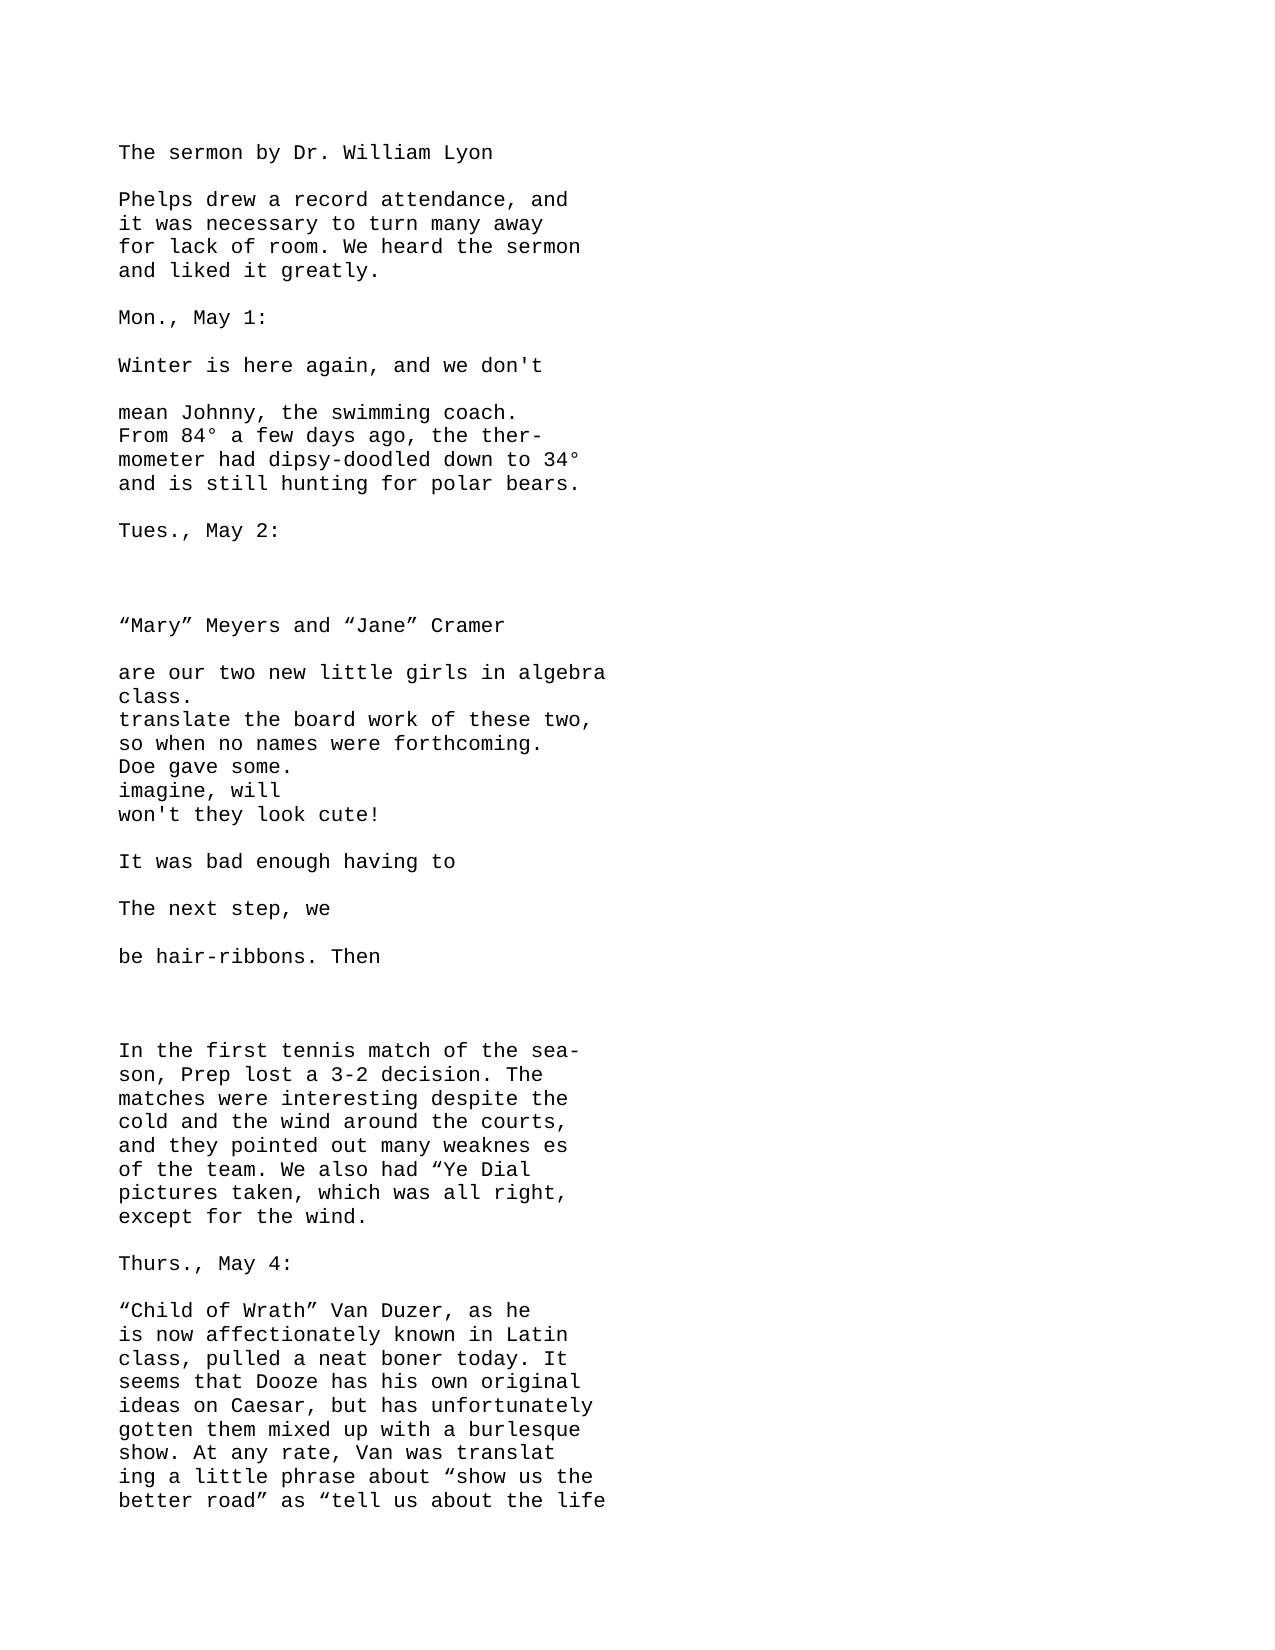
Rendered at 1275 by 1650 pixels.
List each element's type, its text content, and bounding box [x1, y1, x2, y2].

text Doe gave some. [118, 757, 1157, 780]
text Winter is here again, and we don't [118, 354, 1157, 378]
text so when no names were forthcoming. [118, 733, 1157, 757]
text gotten them mixed up with a burlesque [118, 1419, 1157, 1442]
text for lack of room. We heard the sermon [118, 236, 1157, 260]
text The sermon by Dr. William Lyon [118, 142, 1157, 165]
text “Child of Wrath” Van Duzer, as he [118, 1300, 1157, 1324]
text From 84° a few days ago, the ther- [118, 426, 1157, 449]
text matches were interesting despite the [118, 1088, 1157, 1111]
text class, pulled a neat boner today. It [118, 1348, 1157, 1371]
text ing a little phrase about “show us the [118, 1466, 1157, 1489]
text better road” as “tell us about the life [118, 1489, 1157, 1513]
text it was necessary to turn many away [118, 213, 1157, 236]
text translate the board work of these two, [118, 709, 1157, 733]
text won't they look cute! [118, 804, 1157, 827]
text imagine, will [118, 780, 1157, 804]
text pictures taken, which was all right, [118, 1182, 1157, 1206]
text son, Prep lost a 3-2 decision. The [118, 1064, 1157, 1088]
text and is still hunting for polar bears. [118, 473, 1157, 496]
text show. At any rate, Van was translat [118, 1442, 1157, 1466]
text Mon., May 1: [118, 307, 1157, 331]
text and liked it greatly. [118, 260, 1157, 284]
text class. [118, 686, 1157, 709]
text be hair-ribbons. Then [118, 946, 1157, 969]
text mometer had dipsy-doodled down to 34° [118, 449, 1157, 473]
text seems that Dooze has his own original [118, 1371, 1157, 1395]
text Phelps drew a record attendance, and [118, 189, 1157, 213]
text Tues., May 2: [118, 520, 1157, 544]
text Thurs., May 4: [118, 1253, 1157, 1277]
text and they pointed out many weaknes es [118, 1135, 1157, 1158]
text of the team. We also had “Ye Dial [118, 1158, 1157, 1182]
text cold and the wind around the courts, [118, 1111, 1157, 1135]
text is now affectionately known in Latin [118, 1324, 1157, 1348]
text ideas on Caesar, but has unfortunately [118, 1395, 1157, 1419]
text The next step, we [118, 898, 1157, 922]
text “Mary” Meyers and “Jane” Cramer [118, 615, 1157, 638]
text are our two new little girls in algebra [118, 662, 1157, 686]
text mean Johnny, the swimming coach. [118, 402, 1157, 426]
text In the first tennis match of the sea- [118, 1040, 1157, 1064]
text It was bad enough having to [118, 851, 1157, 875]
text except for the wind. [118, 1206, 1157, 1229]
